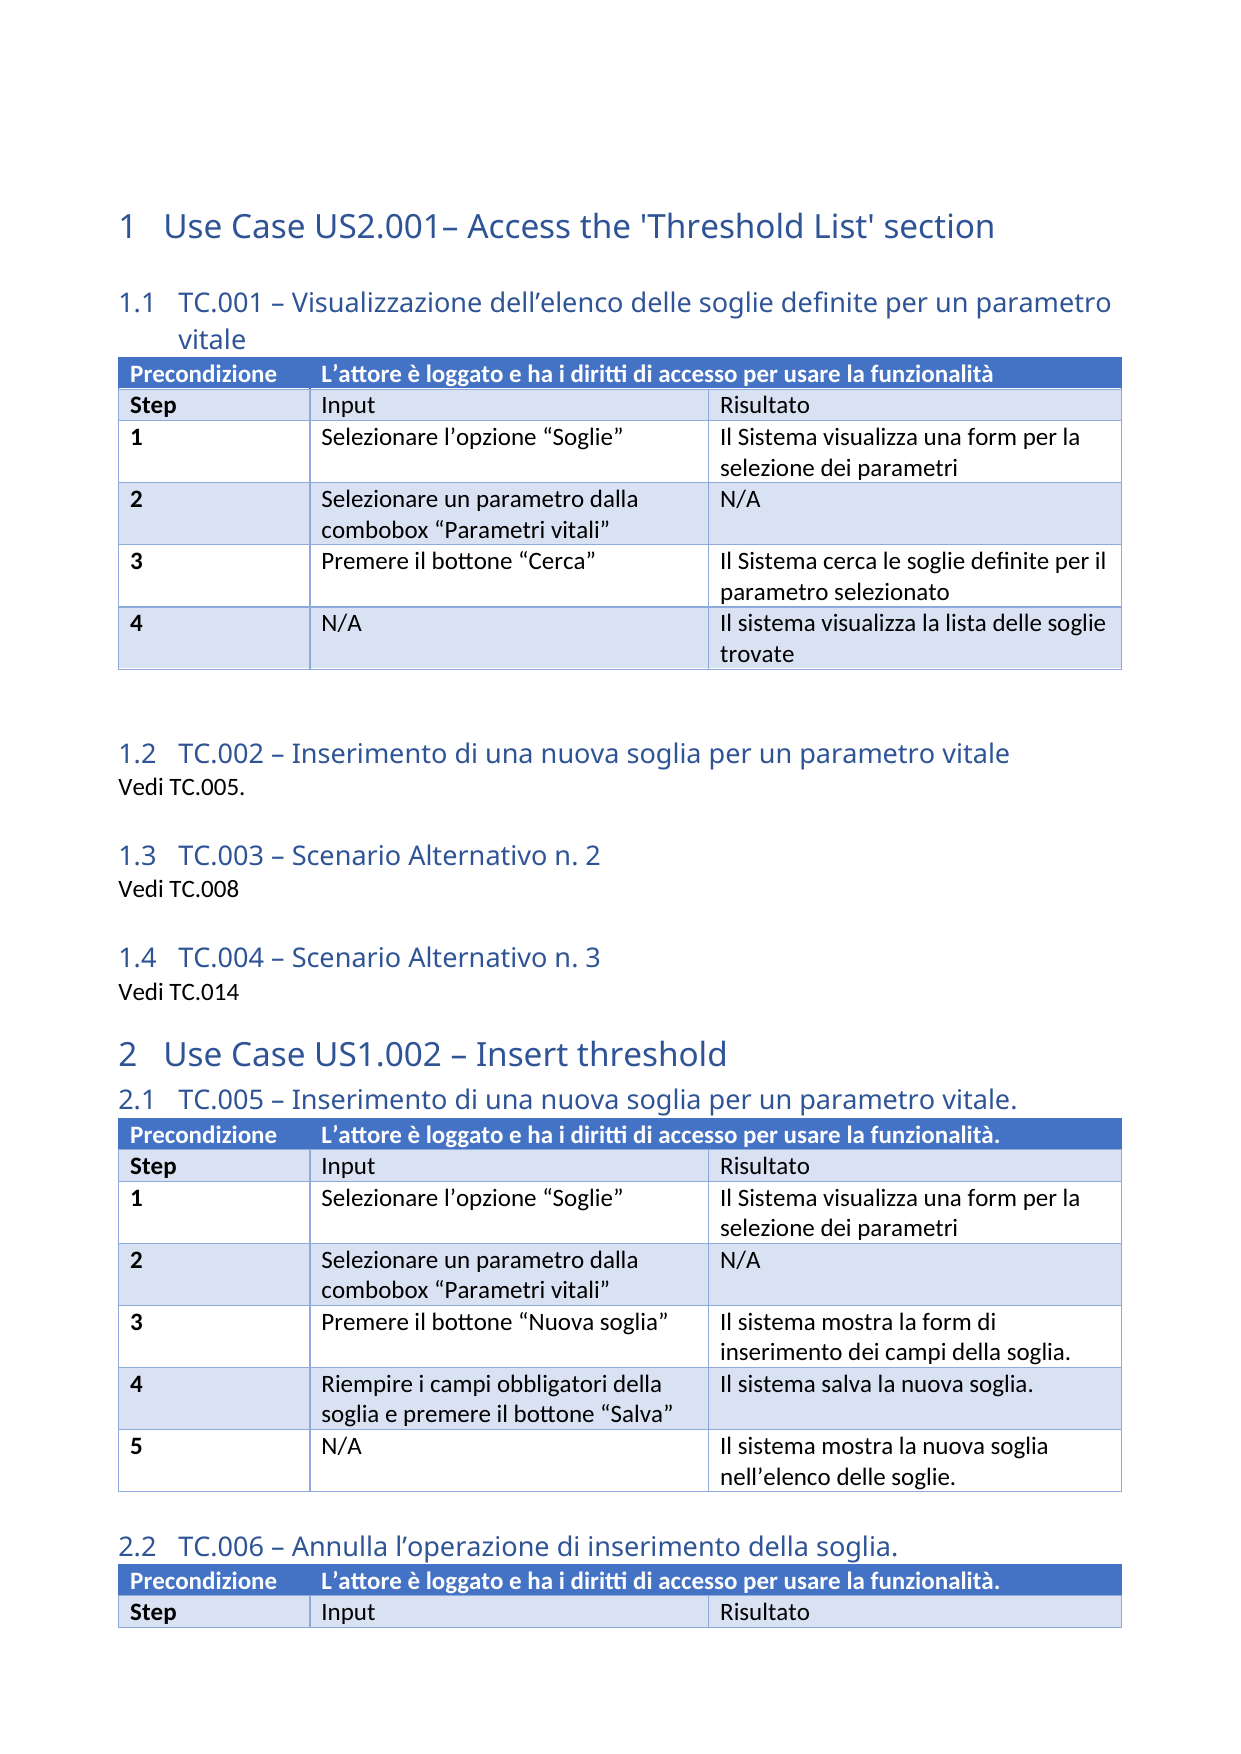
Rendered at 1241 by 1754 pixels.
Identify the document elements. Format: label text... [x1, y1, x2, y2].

table_cell N/A [709, 1244, 1121, 1305]
table_cell 5 [119, 1430, 309, 1491]
table_cell Il sistema visualizza la lista delle soglie trovate [709, 608, 1121, 668]
table_cell N/A [311, 1430, 708, 1491]
table_header L’attore è loggato e ha i diritti di accesso per usare la funzionalità. [311, 1119, 1121, 1149]
table_cell Il Sistema cerca le soglie definite per il parametro selezionato [709, 545, 1121, 606]
table_cell Premere il bottone “Cerca” [311, 545, 708, 606]
table_cell Step [119, 1150, 309, 1181]
table_cell Il sistema salva la nuova soglia. [709, 1368, 1121, 1429]
subtitle Use Case US2.001– Access the 'Threshold List' section [118, 203, 1122, 248]
table_cell Risultato [709, 1150, 1121, 1181]
table_cell Step [119, 390, 309, 420]
table_cell 2 [119, 1244, 309, 1305]
table_cell Risultato [709, 1596, 1121, 1627]
subtitle TC.003 – Scenario Alternativo n. 2 [118, 837, 1122, 874]
table_cell Riempire i campi obbligatori della soglia e premere il bottone “Salva” [311, 1368, 708, 1429]
table_header Precondizione [119, 1565, 309, 1595]
table_cell Selezionare l’opzione “Soglie” [311, 421, 708, 482]
table_header Precondizione [119, 1119, 309, 1149]
table_header L’attore è loggato e ha i diritti di accesso per usare la funzionalità. [311, 1565, 1121, 1595]
table_cell 1 [119, 1182, 309, 1243]
table_cell Premere il bottone “Nuova soglia” [311, 1306, 708, 1367]
table_cell 4 [119, 1368, 309, 1429]
table_cell 1 [119, 421, 309, 482]
subtitle TC.004 – Scenario Alternativo n. 3 [118, 939, 1122, 976]
table_cell Risultato [709, 390, 1121, 420]
table_cell Il Sistema visualizza una form per la selezione dei parametri [709, 421, 1121, 482]
table_cell 2 [119, 483, 309, 544]
text Vedi TC.014 [118, 976, 1122, 1006]
table_cell Il sistema mostra la nuova soglia nell’elenco delle soglie. [709, 1430, 1121, 1491]
table_cell 4 [119, 608, 309, 668]
subtitle TC.005 – Inserimento di una nuova soglia per un parametro vitale. [118, 1081, 1122, 1118]
table_cell N/A [311, 608, 708, 668]
table_cell Selezionare l’opzione “Soglie” [311, 1182, 708, 1243]
table_cell 3 [119, 1306, 309, 1367]
table_cell Input [311, 1596, 708, 1627]
table_cell Il Sistema visualizza una form per la selezione dei parametri [709, 1182, 1121, 1243]
table_header Precondizione [119, 358, 309, 388]
text Vedi TC.005. [118, 772, 1122, 802]
table_cell 3 [119, 545, 309, 606]
table_cell Il sistema mostra la form di inserimento dei campi della soglia. [709, 1306, 1121, 1367]
table_cell Selezionare un parametro dalla combobox “Parametri vitali” [311, 1244, 708, 1305]
subtitle TC.002 – Inserimento di una nuova soglia per un parametro vitale [118, 735, 1122, 772]
table_header L’attore è loggato e ha i diritti di accesso per usare la funzionalità [311, 358, 1121, 388]
subtitle TC.006 – Annulla l’operazione di inserimento della soglia. [118, 1527, 1122, 1564]
table_cell Selezionare un parametro dalla combobox “Parametri vitali” [311, 483, 708, 544]
table_cell Input [311, 390, 708, 420]
subtitle Use Case US1.002 – Insert threshold [118, 1031, 1122, 1077]
table_cell N/A [709, 483, 1121, 544]
subtitle TC.001 – Visualizzazione dell’elenco delle soglie definite per un parametro vitale [118, 283, 1122, 357]
table_cell Step [119, 1596, 309, 1627]
text Vedi TC.008 [118, 874, 1122, 904]
table_cell Input [311, 1150, 708, 1181]
